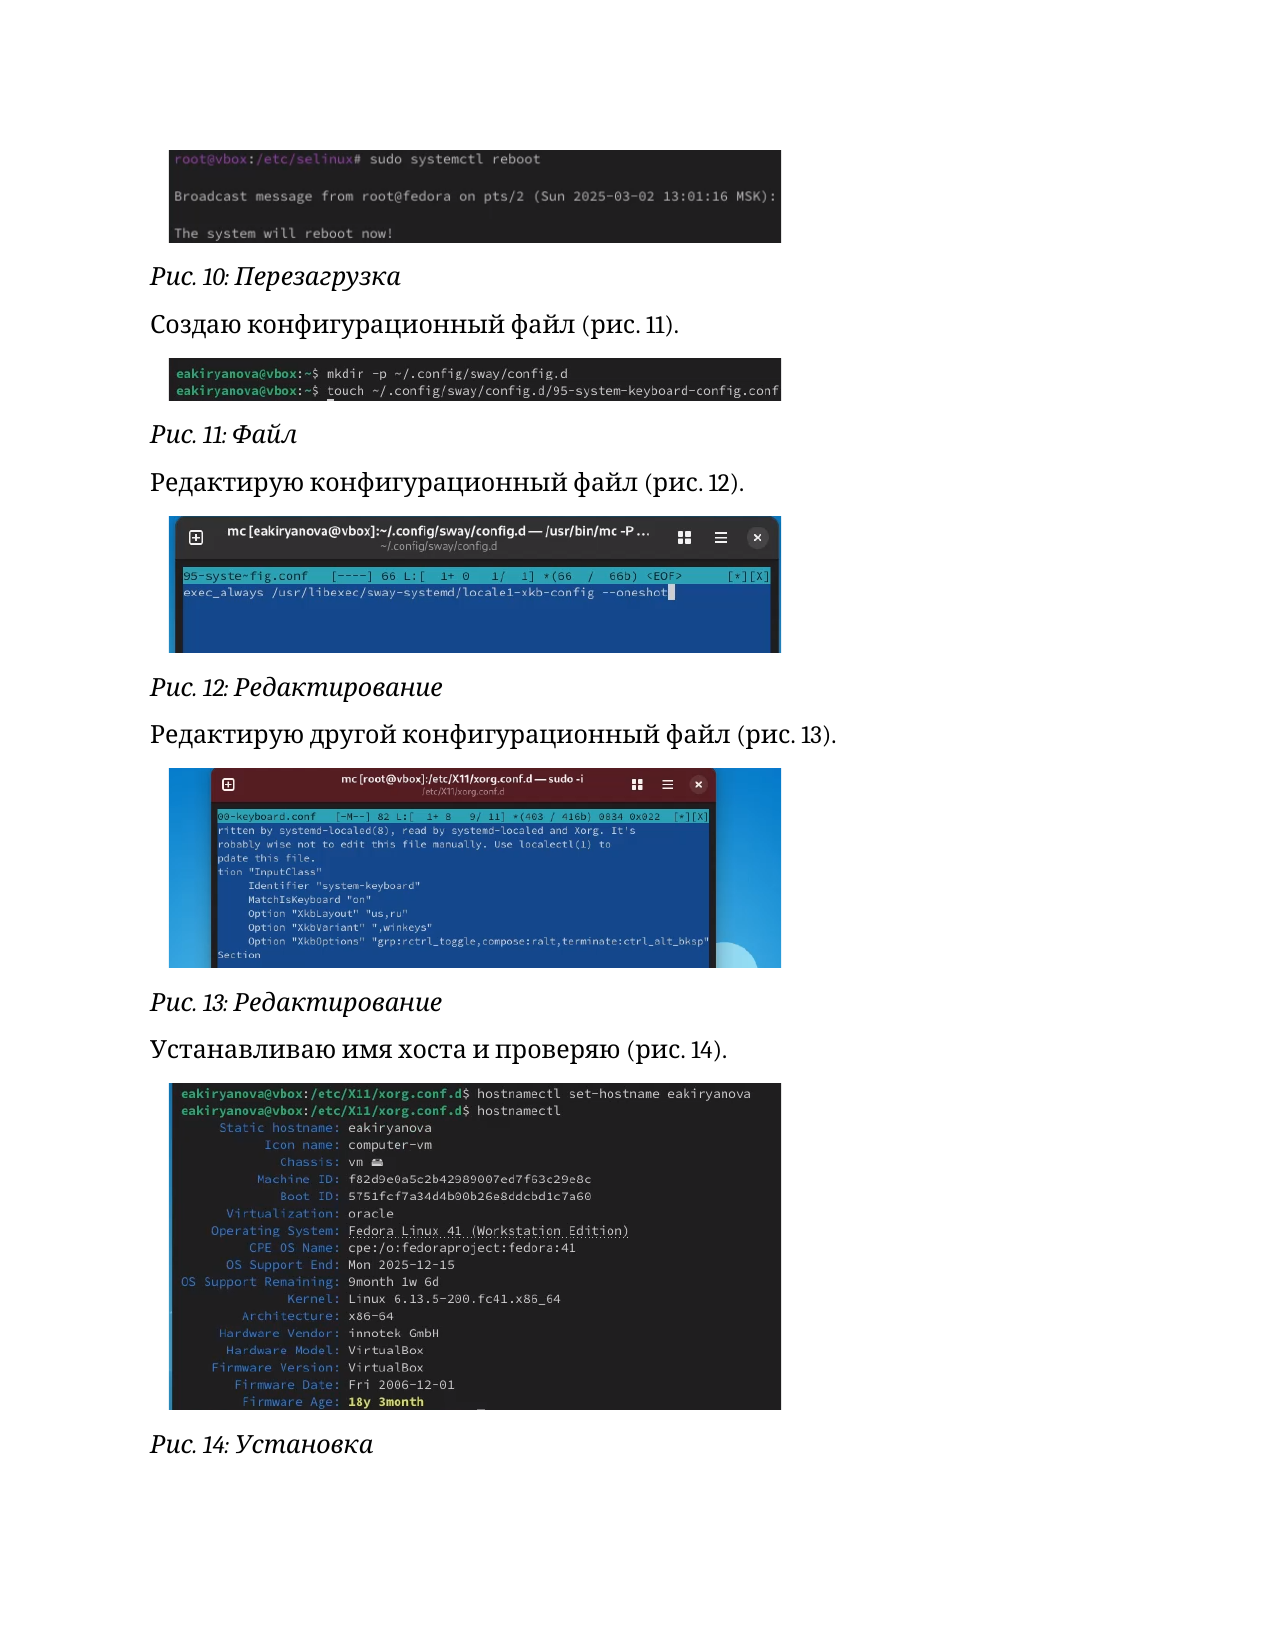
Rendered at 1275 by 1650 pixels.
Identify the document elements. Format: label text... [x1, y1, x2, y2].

text Рис. 14: Установка [150, 1431, 1125, 1459]
picture [168, 516, 782, 653]
text Рис. 11: Файл [150, 421, 1125, 450]
text Рис. 12: Редактирование [150, 674, 1125, 702]
picture [168, 768, 782, 968]
text Редактирую другой конфигурационный файл (рис. 13). [150, 721, 1125, 750]
text Создаю конфигурационный файл (рис. 11). [150, 311, 1125, 339]
text Устанавливаю имя хоста и проверяю (рис. 14). [150, 1036, 1125, 1065]
picture [168, 1083, 782, 1410]
text Редактирую конфигурационный файл (рис. 12). [150, 469, 1125, 498]
picture [168, 150, 782, 243]
picture [168, 358, 782, 401]
text Рис. 13: Редактирование [150, 989, 1125, 1017]
text Рис. 10: Перезагрузка [150, 263, 1125, 292]
